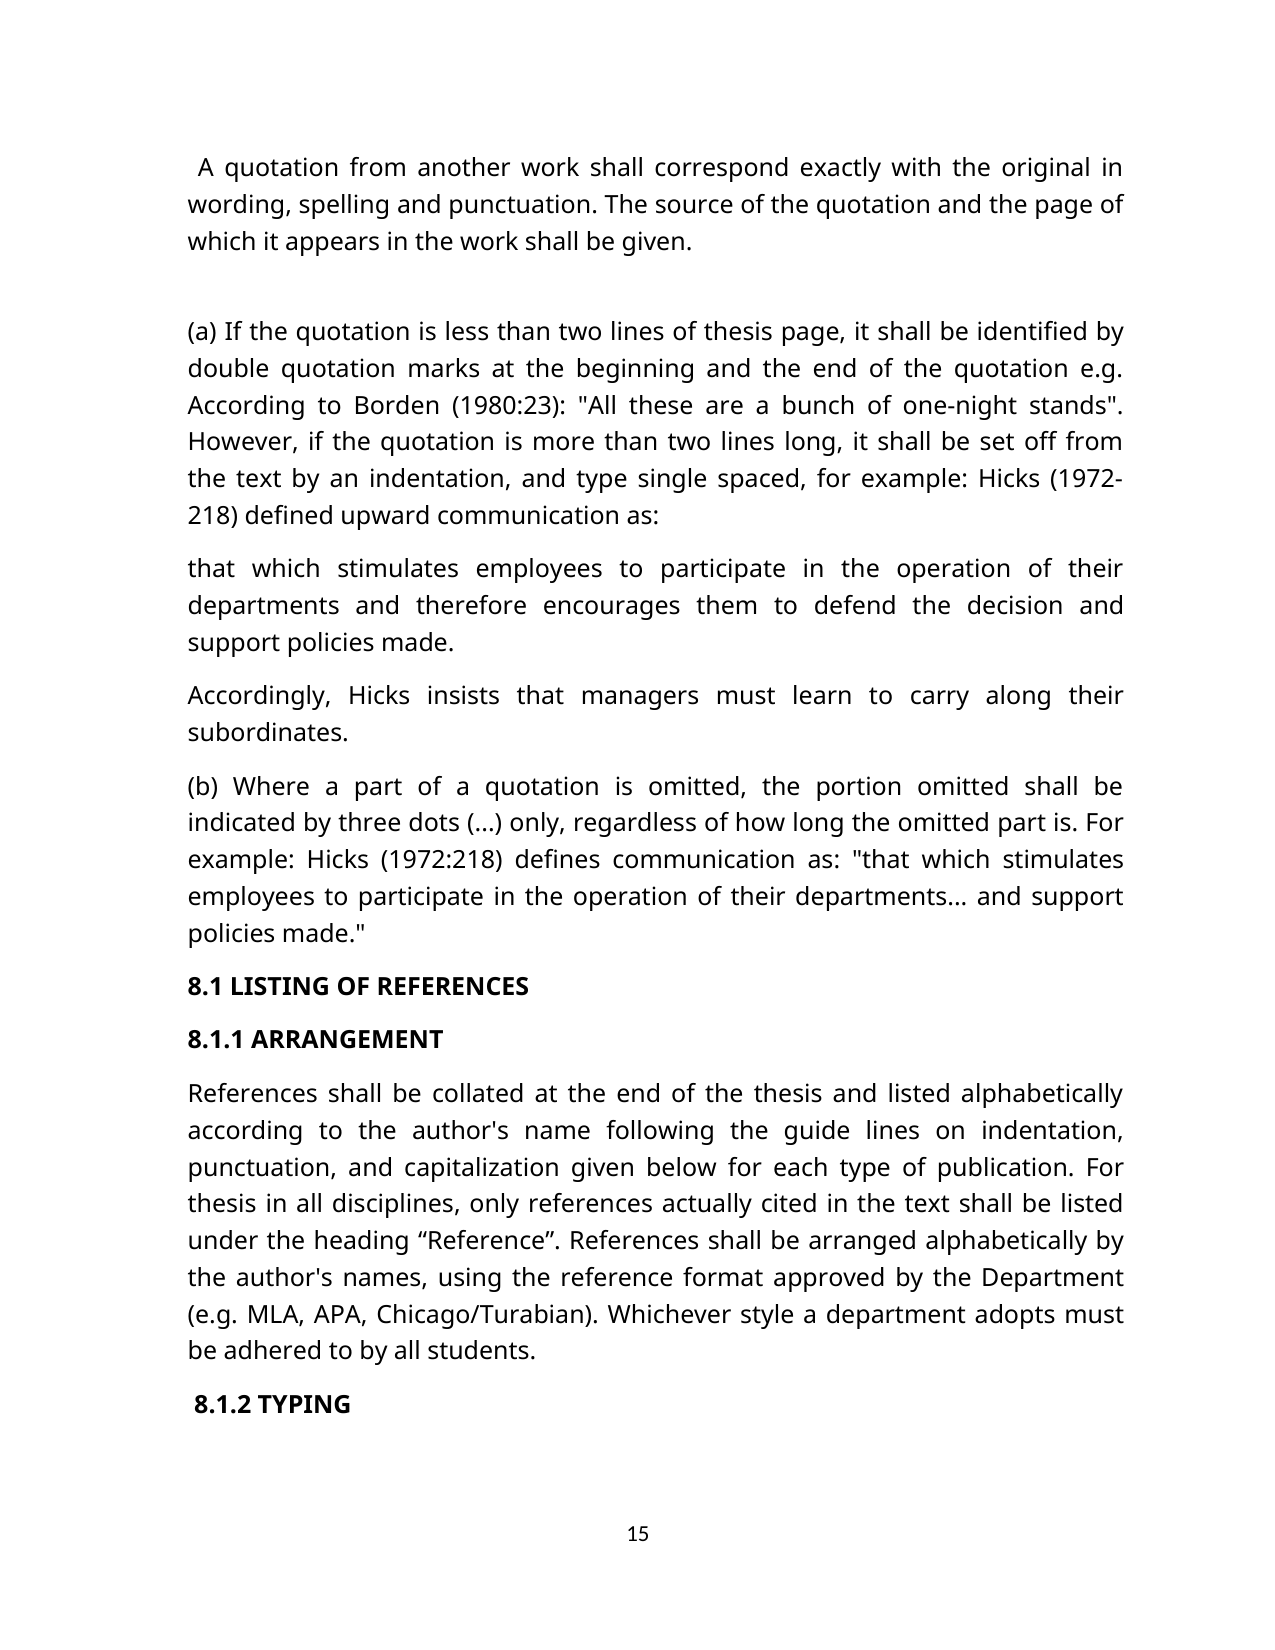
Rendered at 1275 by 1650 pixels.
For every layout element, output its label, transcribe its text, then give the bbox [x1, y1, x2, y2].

text A quotation from another work shall correspond exactly with the original in wording, spelling and punctuation. The source of the quotation and the page of which it appears in the work shall be given. [187, 150, 1125, 258]
text References shall be collated at the end of the thesis and listed alphabetically according to the author's name following the guide lines on indentation, punctuation, and capitalization given below for each type of publication. For thesis in all disciplines, only references actually cited in the text shall be listed under the heading “Reference”. References shall be arranged alphabetically by the author's names, using the reference format approved by the Department (e.g. MLA, APA, Chicago/Turabian). Whichever style a department adopts must be adhered to by all students. [187, 1076, 1125, 1367]
text (a) If the quotation is less than two lines of thesis page, it shall be identified by double quotation marks at the beginning and the end of the quotation e.g. According to Borden (1980:23): "All these are a bunch of one-night stands". However, if the quotation is more than two lines long, it shall be set off from the text by an indentation, and type single spaced, for example: Hicks (1972-218) defined upward communication as: [187, 314, 1125, 532]
text 8.1.2 TYPING [187, 1386, 1125, 1421]
text that which stimulates employees to participate in the operation of their departments and therefore encourages them to defend the decision and support policies made. [187, 551, 1125, 659]
text 8.1.1 ARRANGEMENT [187, 1022, 1125, 1056]
text (b) Where a part of a quotation is omitted, the portion omitted shall be indicated by three dots (...) only, regardless of how long the omitted part is. For example: Hicks (1972:218) defines communication as: "that which stimulates employees to participate in the operation of their departments... and support policies made." [187, 768, 1125, 949]
text Accordingly, Hicks insists that managers must learn to carry along their subordinates. [187, 678, 1125, 749]
text 8.1 LISTING OF REFERENCES [187, 969, 1125, 1003]
